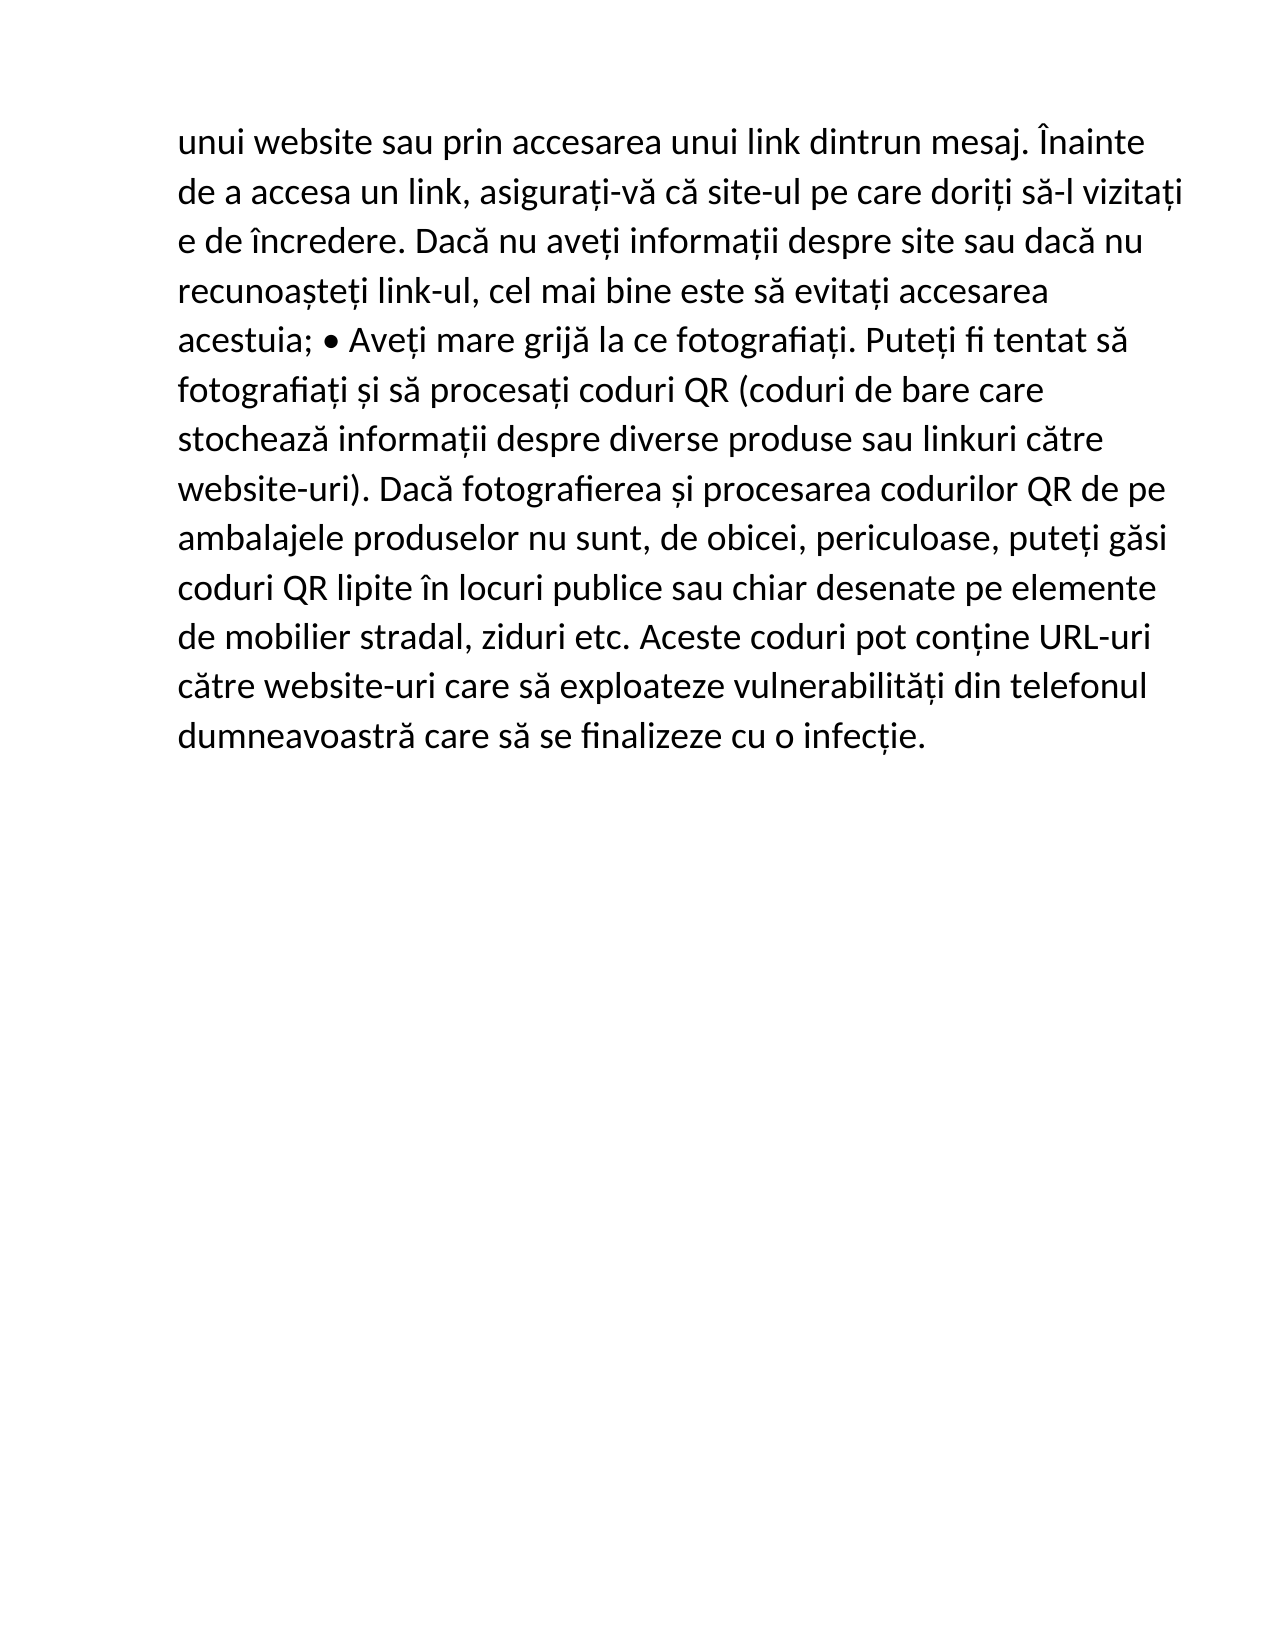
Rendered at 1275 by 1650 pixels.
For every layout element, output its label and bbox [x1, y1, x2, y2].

text [177, 118, 1186, 758]
